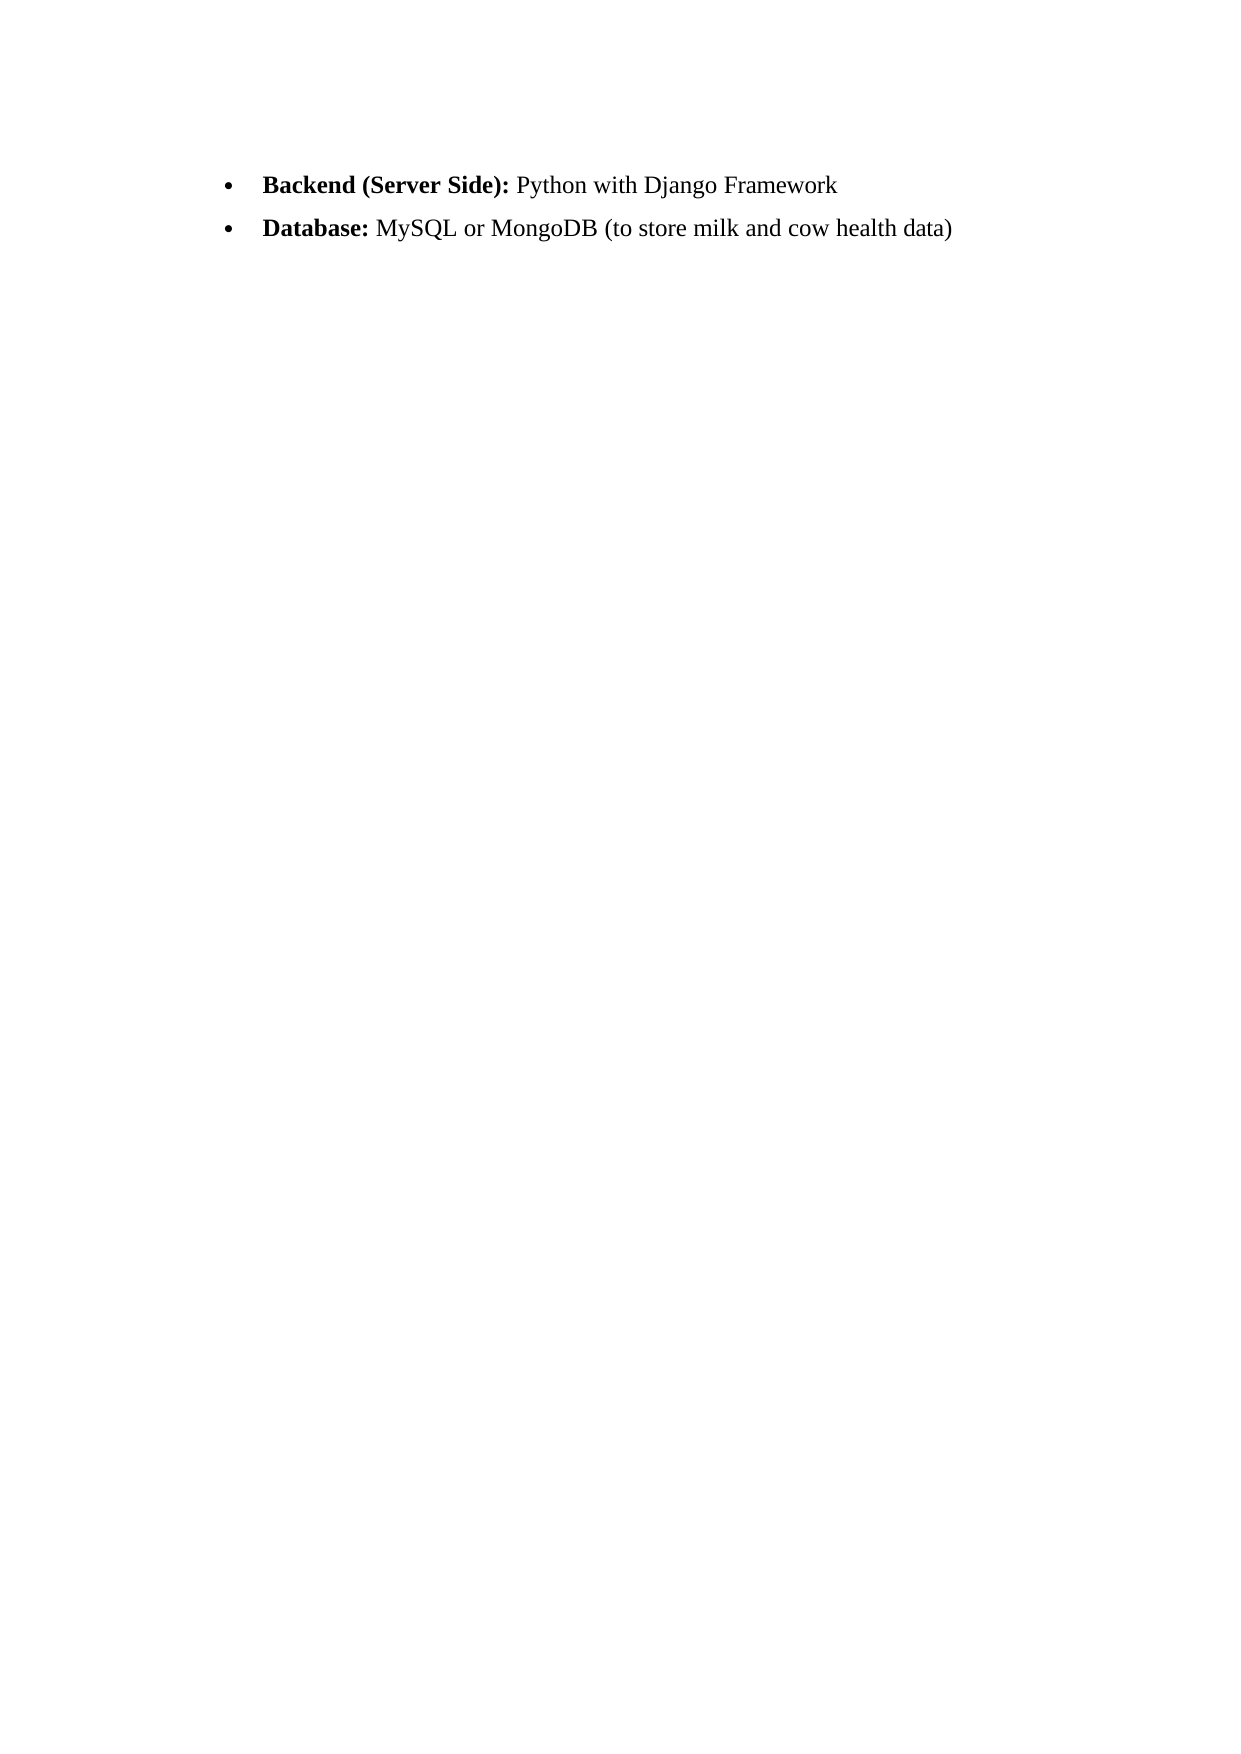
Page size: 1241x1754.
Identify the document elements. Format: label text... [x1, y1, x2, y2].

list Database: MySQL or MongoDB (to store milk and cow health data) [225, 213, 1063, 242]
list Backend (Server Side): Python with Django Framework [225, 170, 1063, 199]
